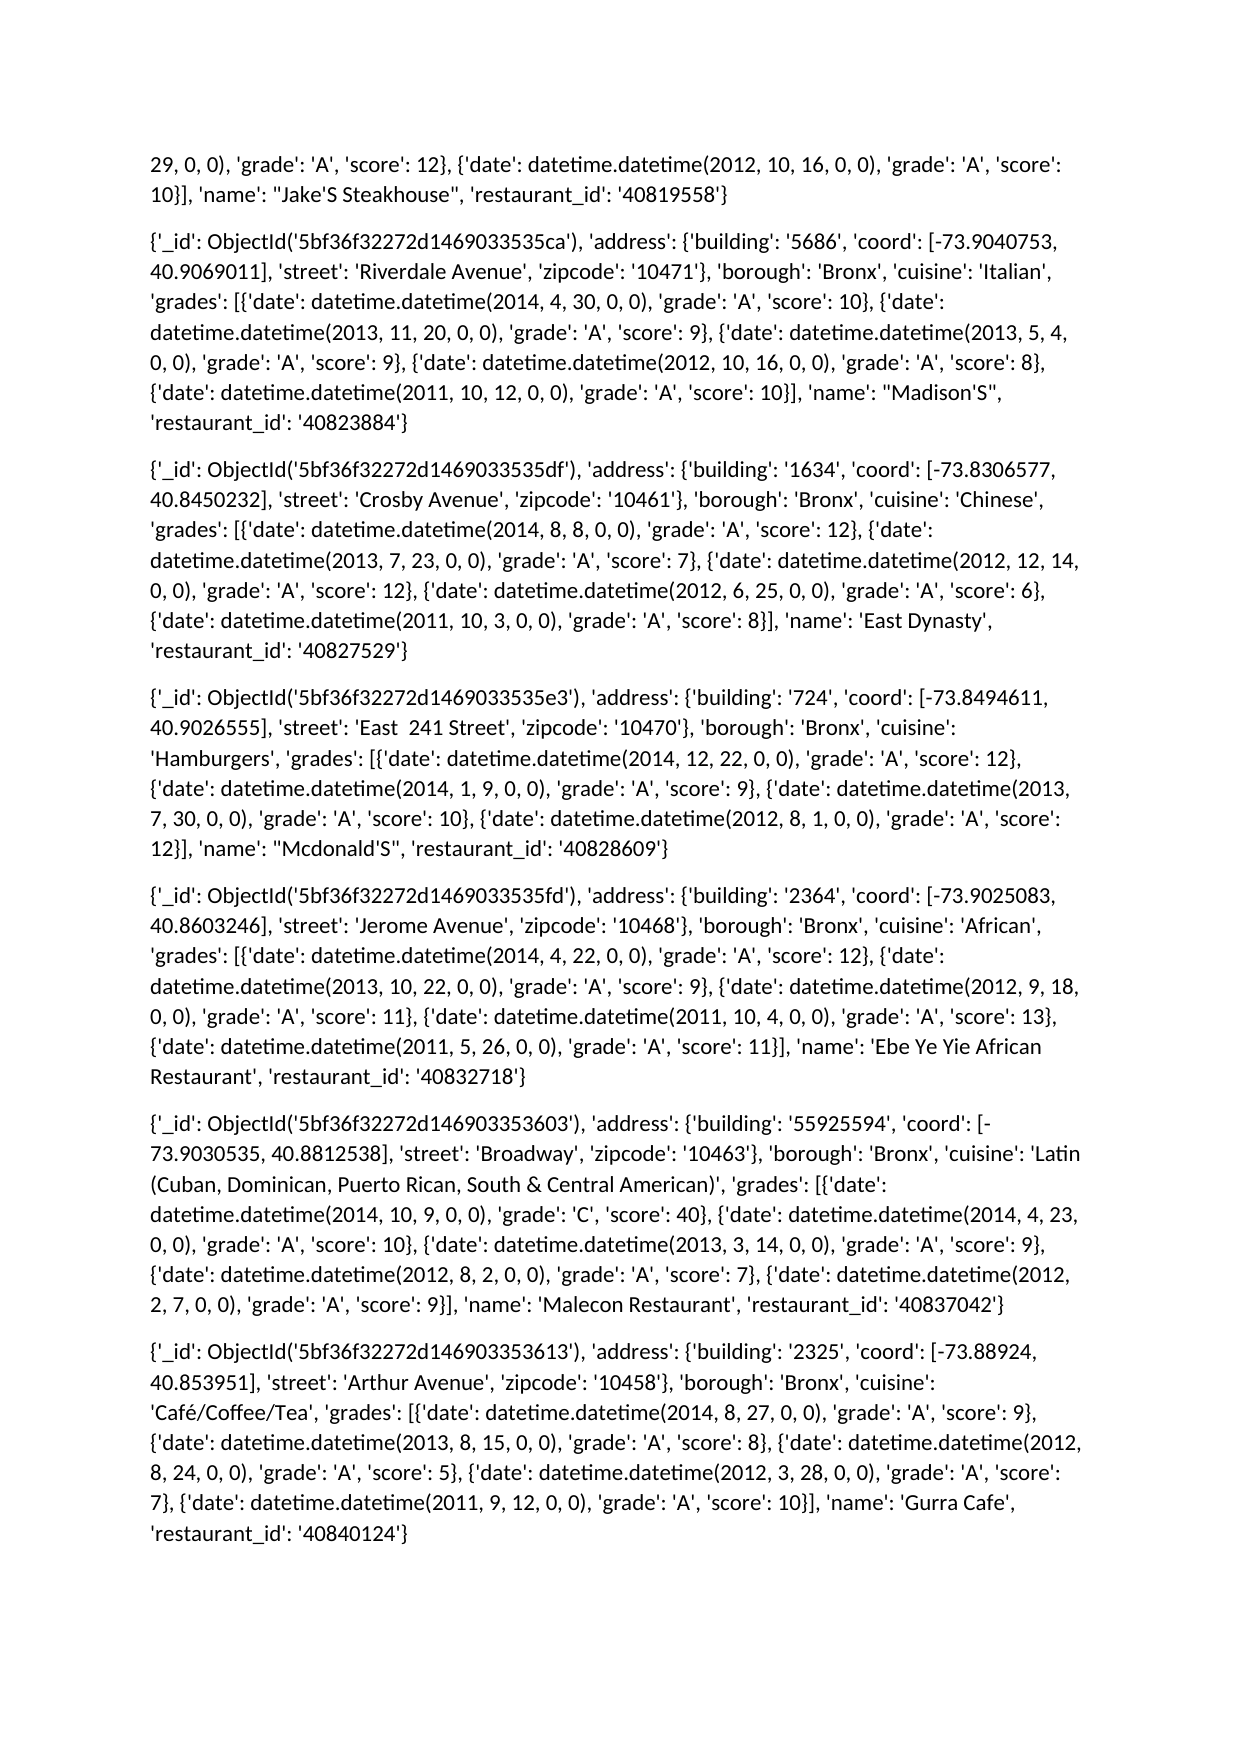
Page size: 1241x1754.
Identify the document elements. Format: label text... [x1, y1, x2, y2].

text {'_id': ObjectId('5bf36f32272d1469033535fd'), 'address': {'building': '2364', 'coord': [-73.9025083, 40.8603246], 'street': 'Jerome Avenue', 'zipcode': '10468'}, 'borough': 'Bronx', 'cuisine': 'African', 'grades': [{'date': datetime.datetime(2014, 4, 22, 0, 0), 'grade': 'A', 'score': 12}, {'date': datetime.datetime(2013, 10, 22, 0, 0), 'grade': 'A', 'score': 9}, {'date': datetime.datetime(2012, 9, 18, 0, 0), 'grade': 'A', 'score': 11}, {'date': datetime.datetime(2011, 10, 4, 0, 0), 'grade': 'A', 'score': 13}, {'date': datetime.datetime(2011, 5, 26, 0, 0), 'grade': 'A', 'score': 11}], 'name': 'Ebe Ye Yie African Restaurant', 'restaurant_id': '40832718'} [150, 881, 1090, 1091]
text {'_id': ObjectId('5bf36f32272d1469033535ca'), 'address': {'building': '5686', 'coord': [-73.9040753, 40.9069011], 'street': 'Riverdale Avenue', 'zipcode': '10471'}, 'borough': 'Bronx', 'cuisine': 'Italian', 'grades': [{'date': datetime.datetime(2014, 4, 30, 0, 0), 'grade': 'A', 'score': 10}, {'date': datetime.datetime(2013, 11, 20, 0, 0), 'grade': 'A', 'score': 9}, {'date': datetime.datetime(2013, 5, 4, 0, 0), 'grade': 'A', 'score': 9}, {'date': datetime.datetime(2012, 10, 16, 0, 0), 'grade': 'A', 'score': 8}, {'date': datetime.datetime(2011, 10, 12, 0, 0), 'grade': 'A', 'score': 10}], 'name': "Madison'S", 'restaurant_id': '40823884'} [150, 227, 1090, 436]
text {'_id': ObjectId('5bf36f32272d146903353603'), 'address': {'building': '55925594', 'coord': [-73.9030535, 40.8812538], 'street': 'Broadway', 'zipcode': '10463'}, 'borough': 'Bronx', 'cuisine': 'Latin (Cuban, Dominican, Puerto Rican, South & Central American)', 'grades': [{'date': datetime.datetime(2014, 10, 9, 0, 0), 'grade': 'C', 'score': 40}, {'date': datetime.datetime(2014, 4, 23, 0, 0), 'grade': 'A', 'score': 10}, {'date': datetime.datetime(2013, 3, 14, 0, 0), 'grade': 'A', 'score': 9}, {'date': datetime.datetime(2012, 8, 2, 0, 0), 'grade': 'A', 'score': 7}, {'date': datetime.datetime(2012, 2, 7, 0, 0), 'grade': 'A', 'score': 9}], 'name': 'Malecon Restaurant', 'restaurant_id': '40837042'} [150, 1109, 1090, 1319]
text {'_id': ObjectId('5bf36f32272d146903353613'), 'address': {'building': '2325', 'coord': [-73.88924, 40.853951], 'street': 'Arthur Avenue', 'zipcode': '10458'}, 'borough': 'Bronx', 'cuisine': 'Café/Coffee/Tea', 'grades': [{'date': datetime.datetime(2014, 8, 27, 0, 0), 'grade': 'A', 'score': 9}, {'date': datetime.datetime(2013, 8, 15, 0, 0), 'grade': 'A', 'score': 8}, {'date': datetime.datetime(2012, 8, 24, 0, 0), 'grade': 'A', 'score': 5}, {'date': datetime.datetime(2012, 3, 28, 0, 0), 'grade': 'A', 'score': 7}, {'date': datetime.datetime(2011, 9, 12, 0, 0), 'grade': 'A', 'score': 10}], 'name': 'Gurra Cafe', 'restaurant_id': '40840124'} [150, 1337, 1090, 1547]
text {'_id': ObjectId('5bf36f32272d1469033535df'), 'address': {'building': '1634', 'coord': [-73.8306577, 40.8450232], 'street': 'Crosby Avenue', 'zipcode': '10461'}, 'borough': 'Bronx', 'cuisine': 'Chinese', 'grades': [{'date': datetime.datetime(2014, 8, 8, 0, 0), 'grade': 'A', 'score': 12}, {'date': datetime.datetime(2013, 7, 23, 0, 0), 'grade': 'A', 'score': 7}, {'date': datetime.datetime(2012, 12, 14, 0, 0), 'grade': 'A', 'score': 12}, {'date': datetime.datetime(2012, 6, 25, 0, 0), 'grade': 'A', 'score': 6}, {'date': datetime.datetime(2011, 10, 3, 0, 0), 'grade': 'A', 'score': 8}], 'name': 'East Dynasty', 'restaurant_id': '40827529'} [150, 455, 1090, 664]
text {'_id': ObjectId('5bf36f32272d1469033535e3'), 'address': {'building': '724', 'coord': [-73.8494611, 40.9026555], 'street': 'East 241 Street', 'zipcode': '10470'}, 'borough': 'Bronx', 'cuisine': 'Hamburgers', 'grades': [{'date': datetime.datetime(2014, 12, 22, 0, 0), 'grade': 'A', 'score': 12}, {'date': datetime.datetime(2014, 1, 9, 0, 0), 'grade': 'A', 'score': 9}, {'date': datetime.datetime(2013, 7, 30, 0, 0), 'grade': 'A', 'score': 10}, {'date': datetime.datetime(2012, 8, 1, 0, 0), 'grade': 'A', 'score': 12}], 'name': "Mcdonald'S", 'restaurant_id': '40828609'} [150, 683, 1090, 862]
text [150, 150, 1090, 208]
